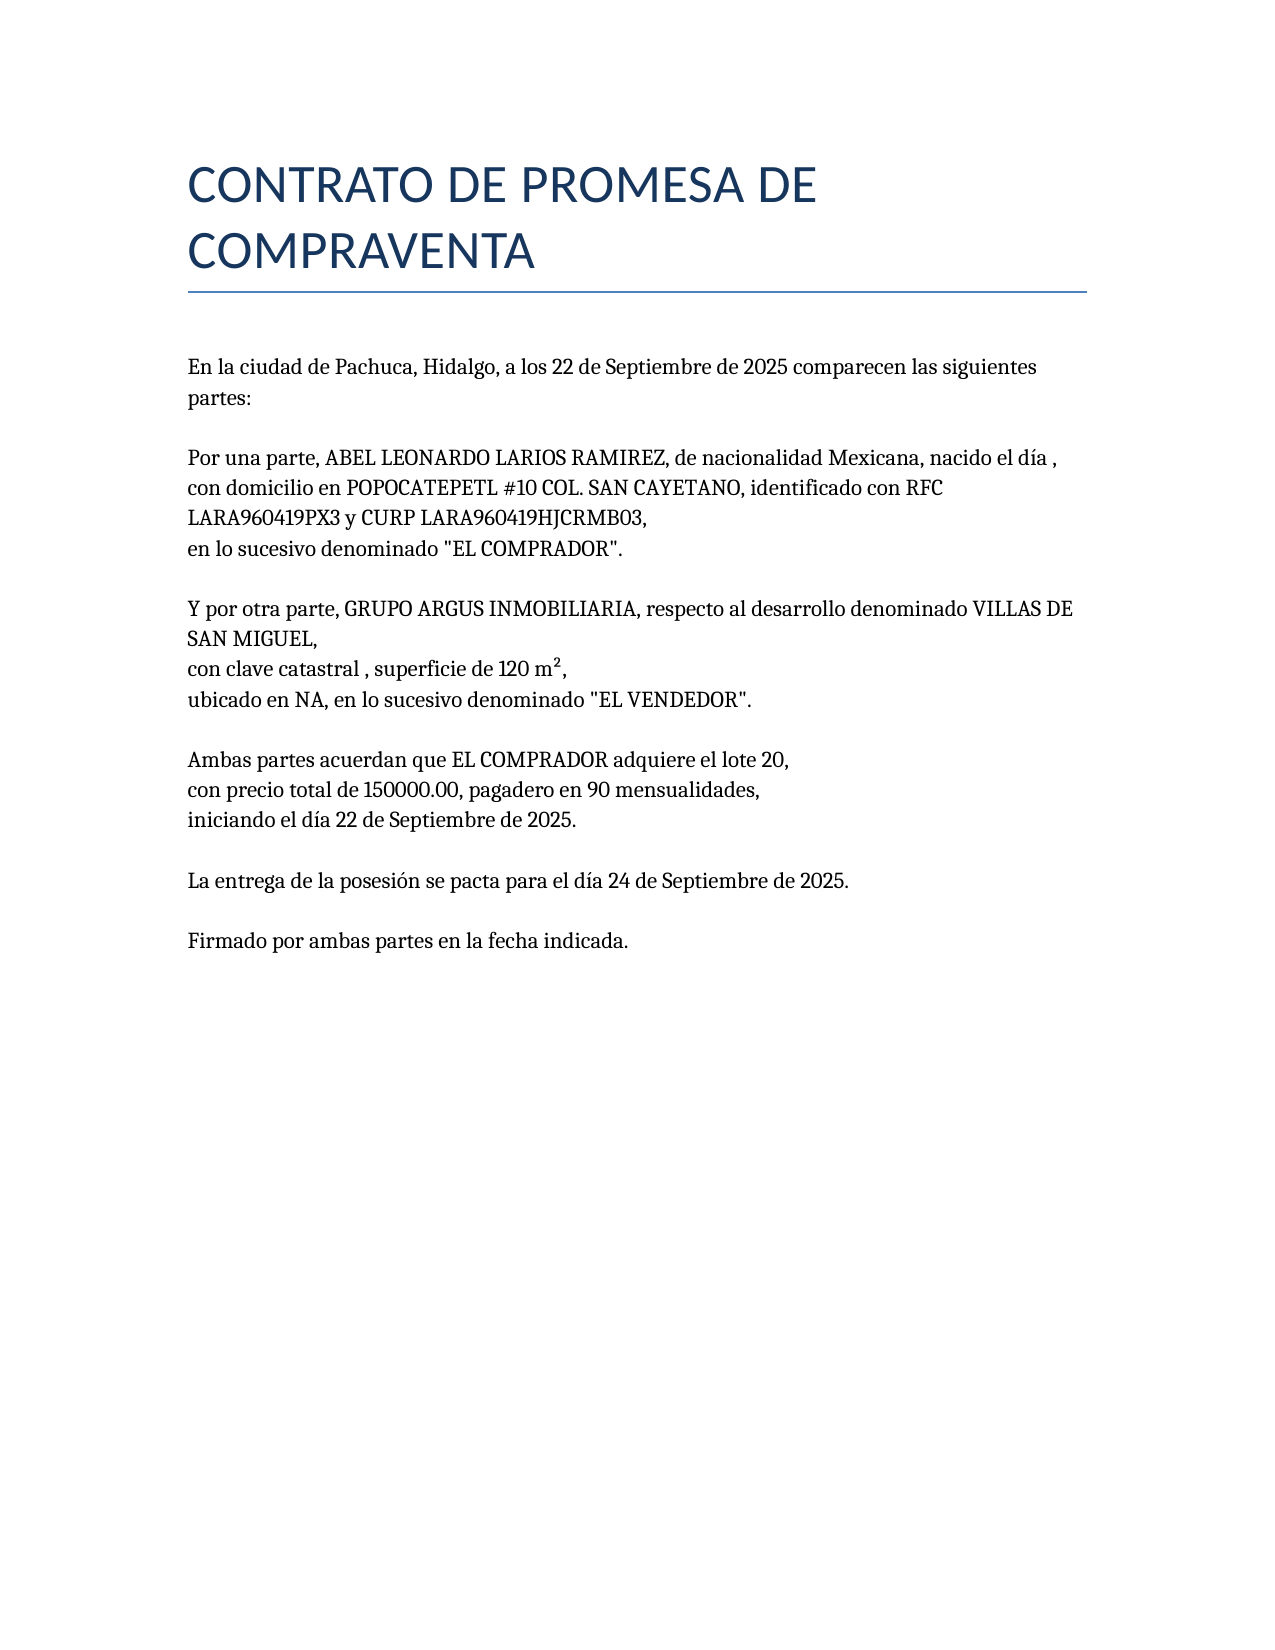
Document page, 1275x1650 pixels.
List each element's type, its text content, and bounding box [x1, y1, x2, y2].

text En la ciudad de Pachuca, Hidalgo, a los 22 de Septiembre de 2025 comparecen las siguientes partes: Por una parte, ABEL LEONARDO LARIOS RAMIREZ, de nacionalidad Mexicana, nacido el día , con domicilio en POPOCATEPETL #10 COL. SAN CAYETANO, identificado con RFC LARA960419PX3 y CURP LARA960419HJCRMB03, en lo sucesivo denominado "EL COMPRADOR". Y por otra parte, GRUPO ARGUS INMOBILIARIA, respecto al desarrollo denominado VILLAS DE SAN MIGUEL, con clave catastral , superficie de 120 m², ubicado en NA, en lo sucesivo denominado "EL VENDEDOR". Ambas partes acuerdan que EL COMPRADOR adquiere el lote 20, con precio total de 150000.00, pagadero en 90 mensualidades, iniciando el día 22 de Septiembre de 2025. La entrega de la posesión se pacta para el día 24 de Septiembre de 2025. Firmado por ambas partes en la fecha indicada. [187, 324, 1087, 985]
title CONTRATO DE PROMESA DE COMPRAVENTA [187, 150, 1087, 293]
